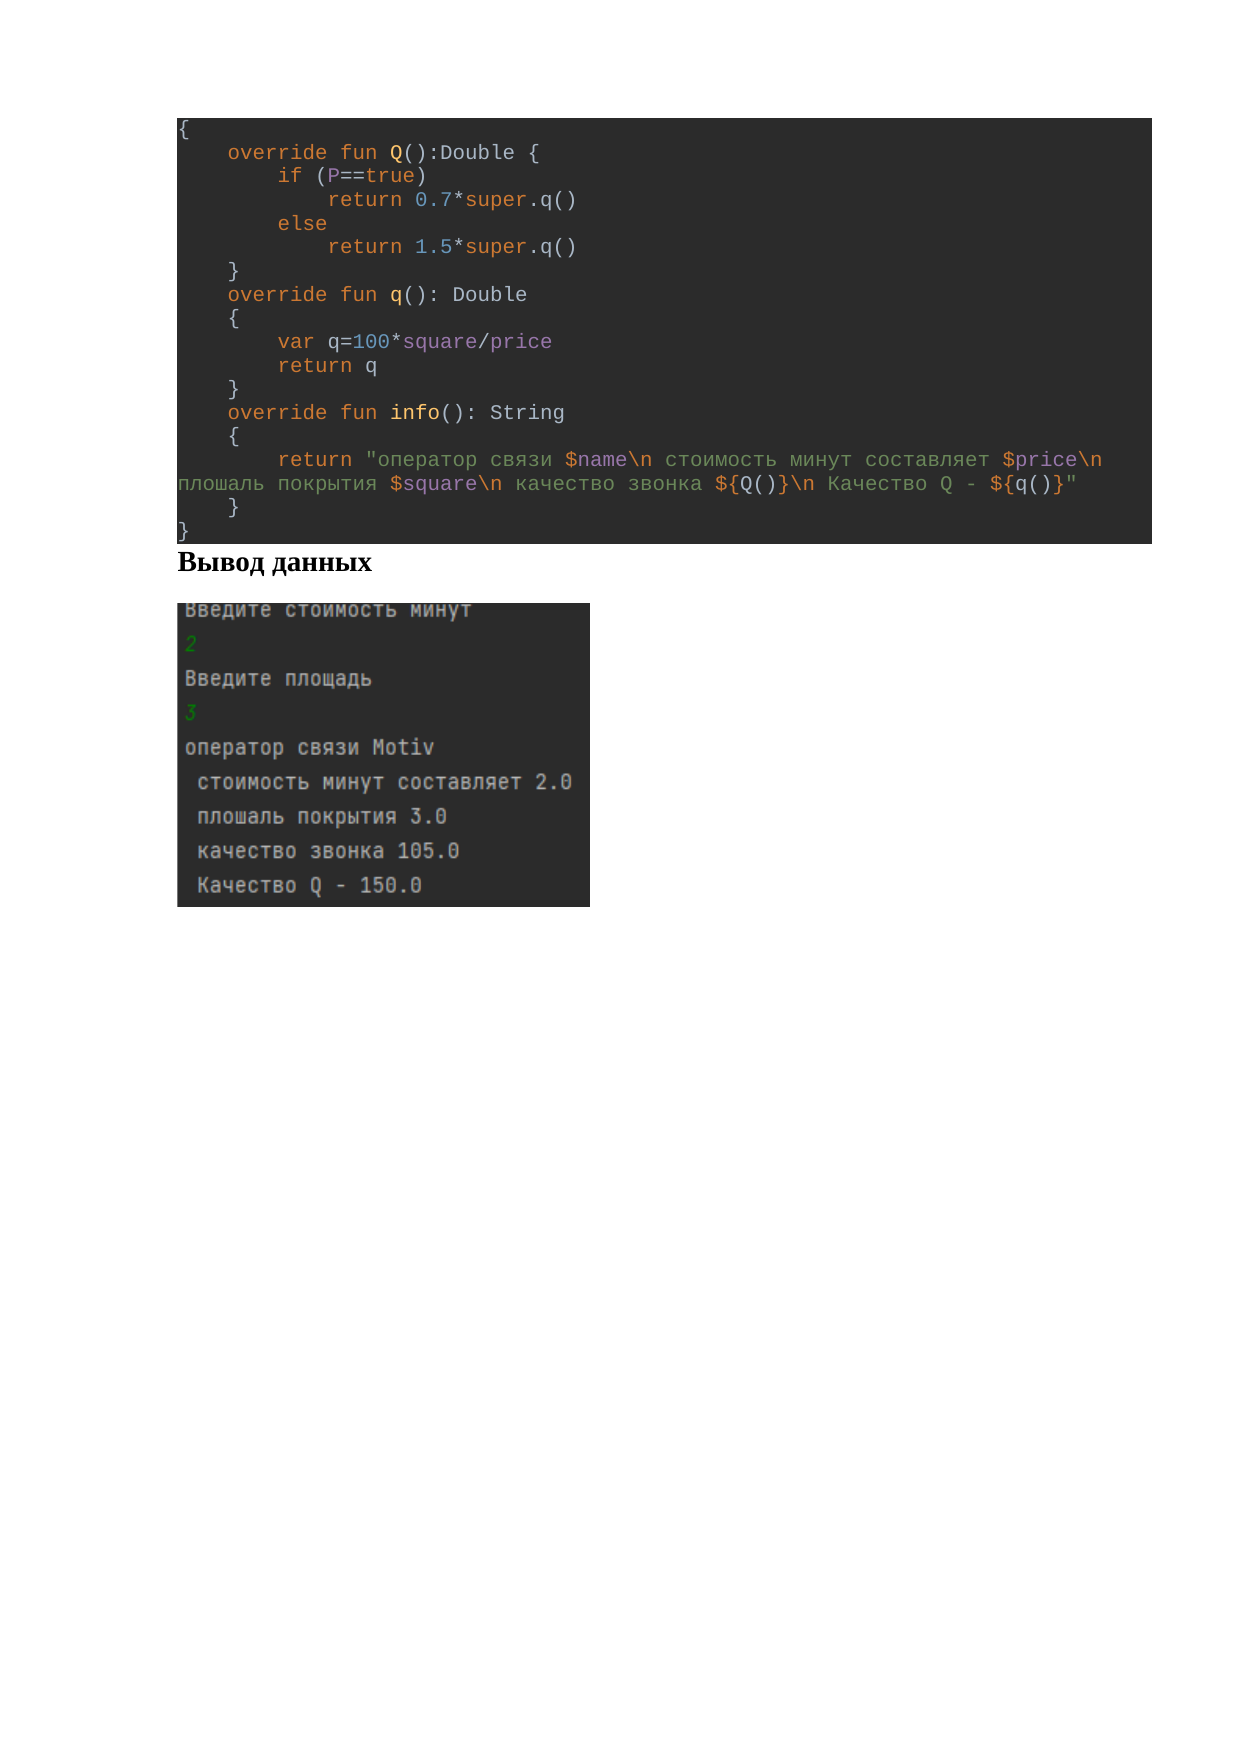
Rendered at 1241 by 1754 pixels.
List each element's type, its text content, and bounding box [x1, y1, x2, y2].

picture [177, 603, 590, 907]
text Вывод данных [177, 544, 1152, 577]
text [177, 118, 1152, 544]
